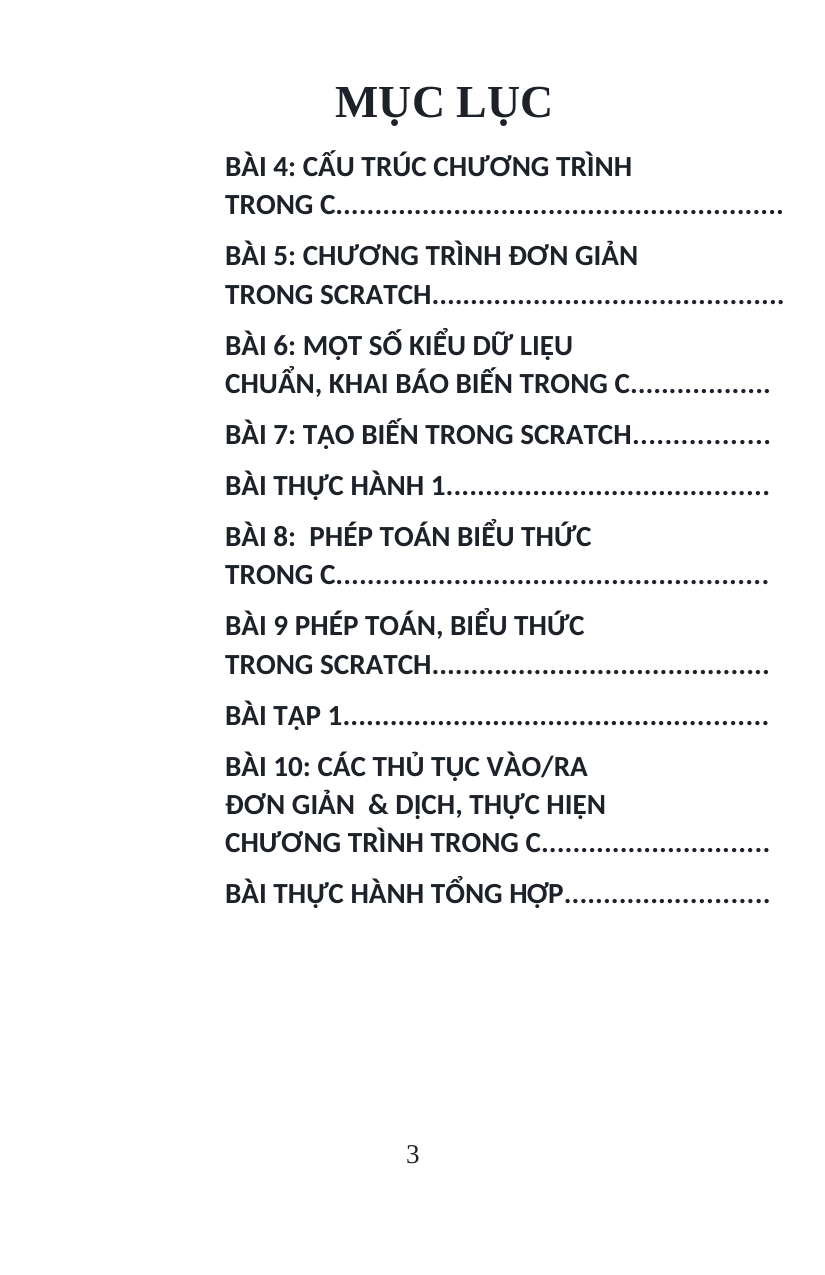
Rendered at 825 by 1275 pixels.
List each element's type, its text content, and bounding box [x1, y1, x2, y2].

text Bài 10: Các thủ tục vào/ra đơn giản & dịch, thực hiện chương trình trong C 48 [225, 748, 645, 860]
text Bài 7: Tạo biến trong Scratch 21 [225, 416, 645, 452]
text BÀI 9 PHÉP TOÁN, BIỂU THỨC TRONG SCRATCH 39 [225, 607, 645, 681]
text BÀI THỰC HÀNH TỔNG HỢP 55 [225, 876, 645, 911]
text Bài thực hành 1 25 [225, 467, 645, 503]
text Bài 5: Chương trình đơn giản trong Scratch 6 [225, 237, 645, 311]
text BÀI 8: PHÉP TOÁN BIỂU THỨC TRONG C 28 [225, 518, 645, 592]
text Bài 6: MỘT SỐ KIỂU DỮ LIỆU CHUẨN, KHAI BÁO BIẾN TRONG C 14 [225, 327, 645, 401]
text BÀI TẬP 1 44 [225, 697, 645, 732]
text MỤC LỤC [225, 75, 645, 128]
text Bài 4: Cấu trúc chương trình trong C 3 [225, 148, 645, 222]
